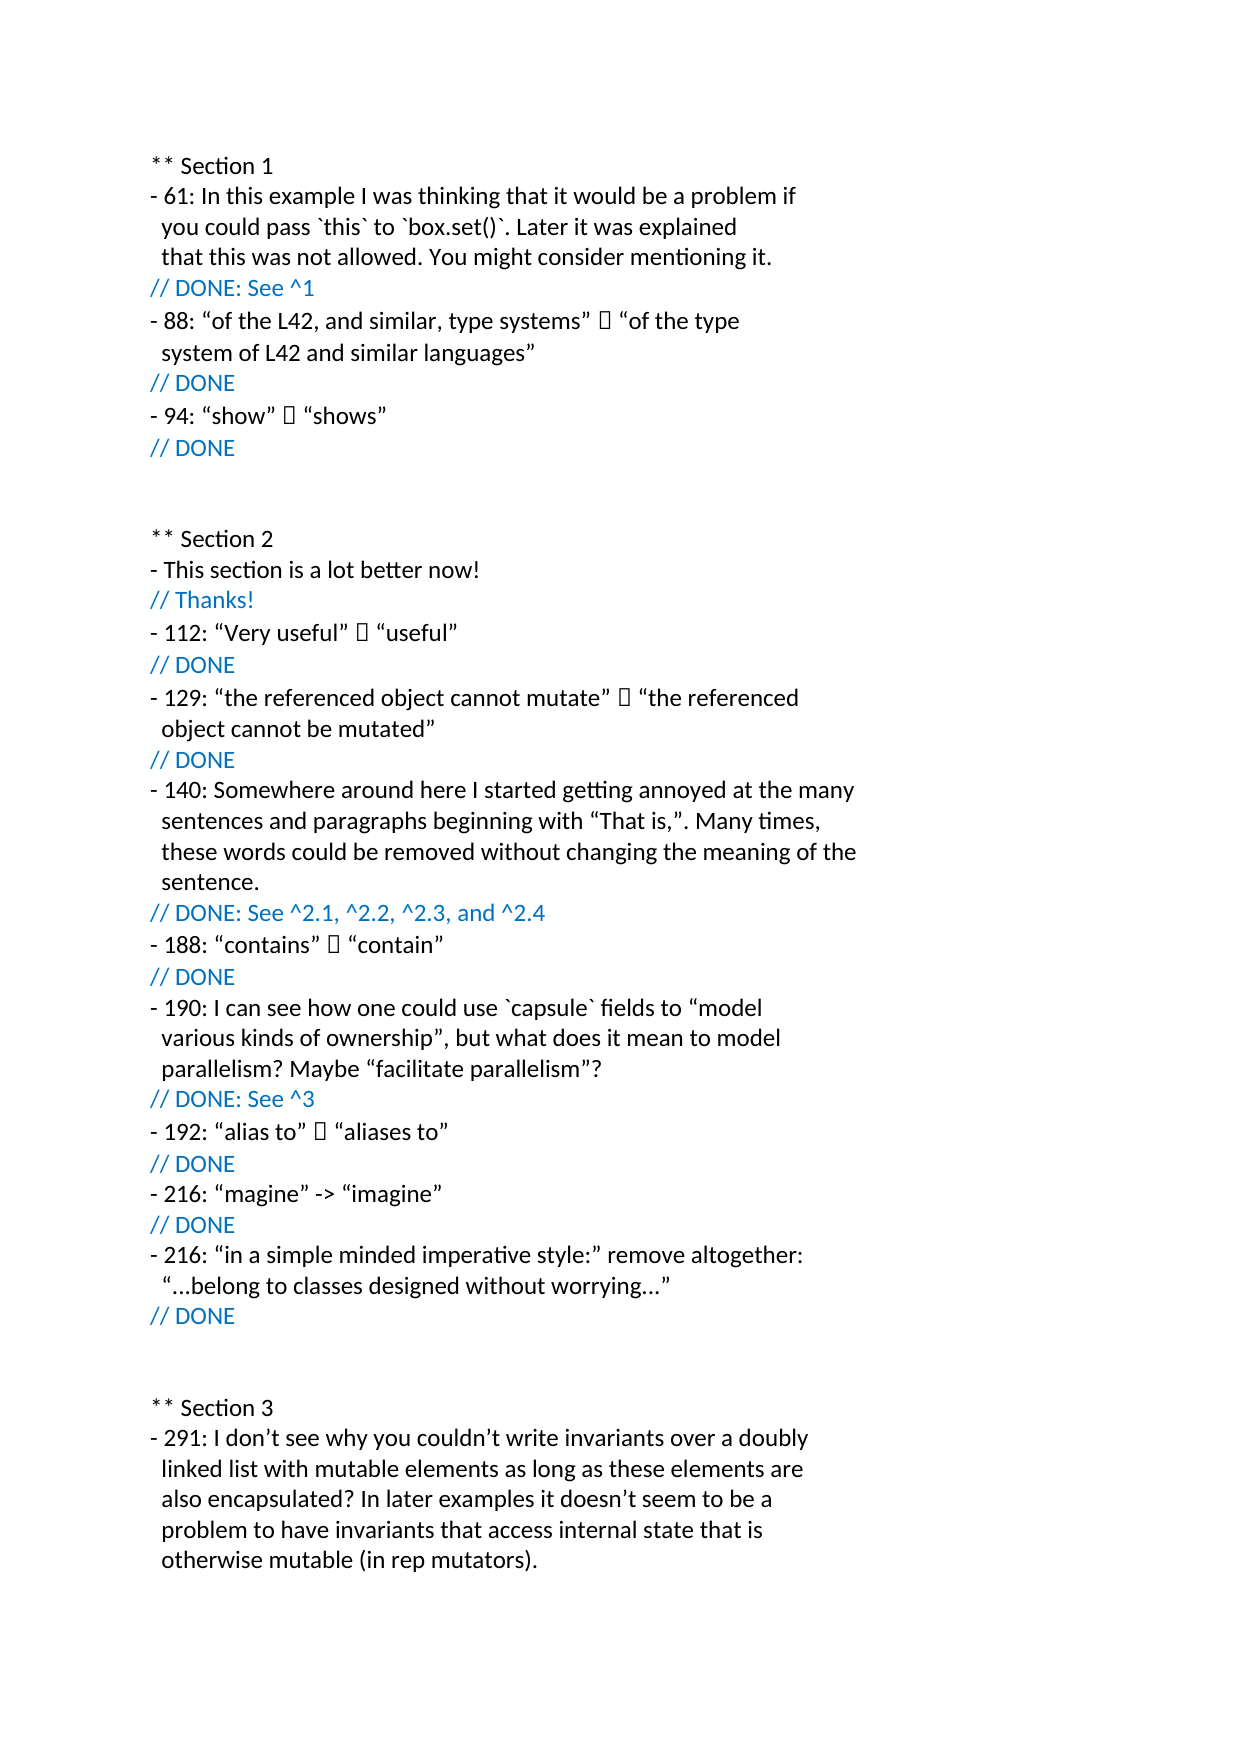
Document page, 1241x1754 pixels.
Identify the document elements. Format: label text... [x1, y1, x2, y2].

text various kinds of ownership”, but what does it mean to model [150, 1022, 1090, 1053]
text you could pass `this` to `box.set()`. Later it was explained [150, 211, 1090, 242]
text - 94: “show”  “shows” [150, 398, 1090, 432]
text that this was not allowed. You might consider mentioning it. [150, 242, 1090, 272]
text // DONE: See ^1 [150, 272, 1090, 303]
text - 190: I can see how one could use `capsule` fields to “model [150, 992, 1090, 1022]
text - 61: In this example I was thinking that it would be a problem if [150, 181, 1090, 211]
text - 216: “in a simple minded imperative style:” remove altogether: [150, 1239, 1090, 1270]
text // DONE: See ^2.1, ^2.2, ^2.3, and ^2.4 [150, 897, 1090, 927]
text these words could be removed without changing the meaning of the [150, 836, 1090, 866]
text - 129: “the referenced object cannot mutate”  “the referenced [150, 679, 1090, 713]
text // DONE [150, 367, 1090, 398]
text object cannot be mutated” [150, 713, 1090, 744]
text // DONE [150, 1209, 1090, 1239]
text // DONE [150, 649, 1090, 679]
text - This section is a lot better now! [150, 554, 1090, 584]
text // DONE [150, 744, 1090, 774]
text also encapsulated? In later examples it doesn’t seem to be a [150, 1484, 1090, 1514]
text sentences and paragraphs beginning with “That is,”. Many times, [150, 805, 1090, 836]
text linked list with mutable elements as long as these elements are [150, 1453, 1090, 1484]
text - 88: “of the L42, and similar, type systems”  “of the type [150, 303, 1090, 337]
text // DONE [150, 961, 1090, 992]
text // DONE [150, 1301, 1090, 1331]
text system of L42 and similar languages” [150, 337, 1090, 367]
text // DONE [150, 1148, 1090, 1178]
text // Thanks! [150, 584, 1090, 615]
text ** Section 1 [150, 150, 1090, 181]
text - 112: “Very useful”  “useful” [150, 615, 1090, 649]
text // DONE [150, 432, 1090, 462]
text otherwise mutable (in rep mutators). [150, 1545, 1090, 1575]
text - 192: “alias to”  “aliases to” [150, 1114, 1090, 1148]
text - 216: “magine” -> “imagine” [150, 1178, 1090, 1209]
text parallelism? Maybe “facilitate parallelism”? [150, 1053, 1090, 1083]
text ** Section 3 [150, 1392, 1090, 1423]
text - 188: “contains”  “contain” [150, 927, 1090, 961]
text - 291: I don’t see why you couldn’t write invariants over a doubly [150, 1423, 1090, 1453]
text “...belong to classes designed without worrying...” [150, 1270, 1090, 1301]
text // DONE: See ^3 [150, 1083, 1090, 1114]
text - 140: Somewhere around here I started getting annoyed at the many [150, 774, 1090, 805]
text ** Section 2 [150, 523, 1090, 554]
text problem to have invariants that access internal state that is [150, 1514, 1090, 1545]
text sentence. [150, 866, 1090, 897]
